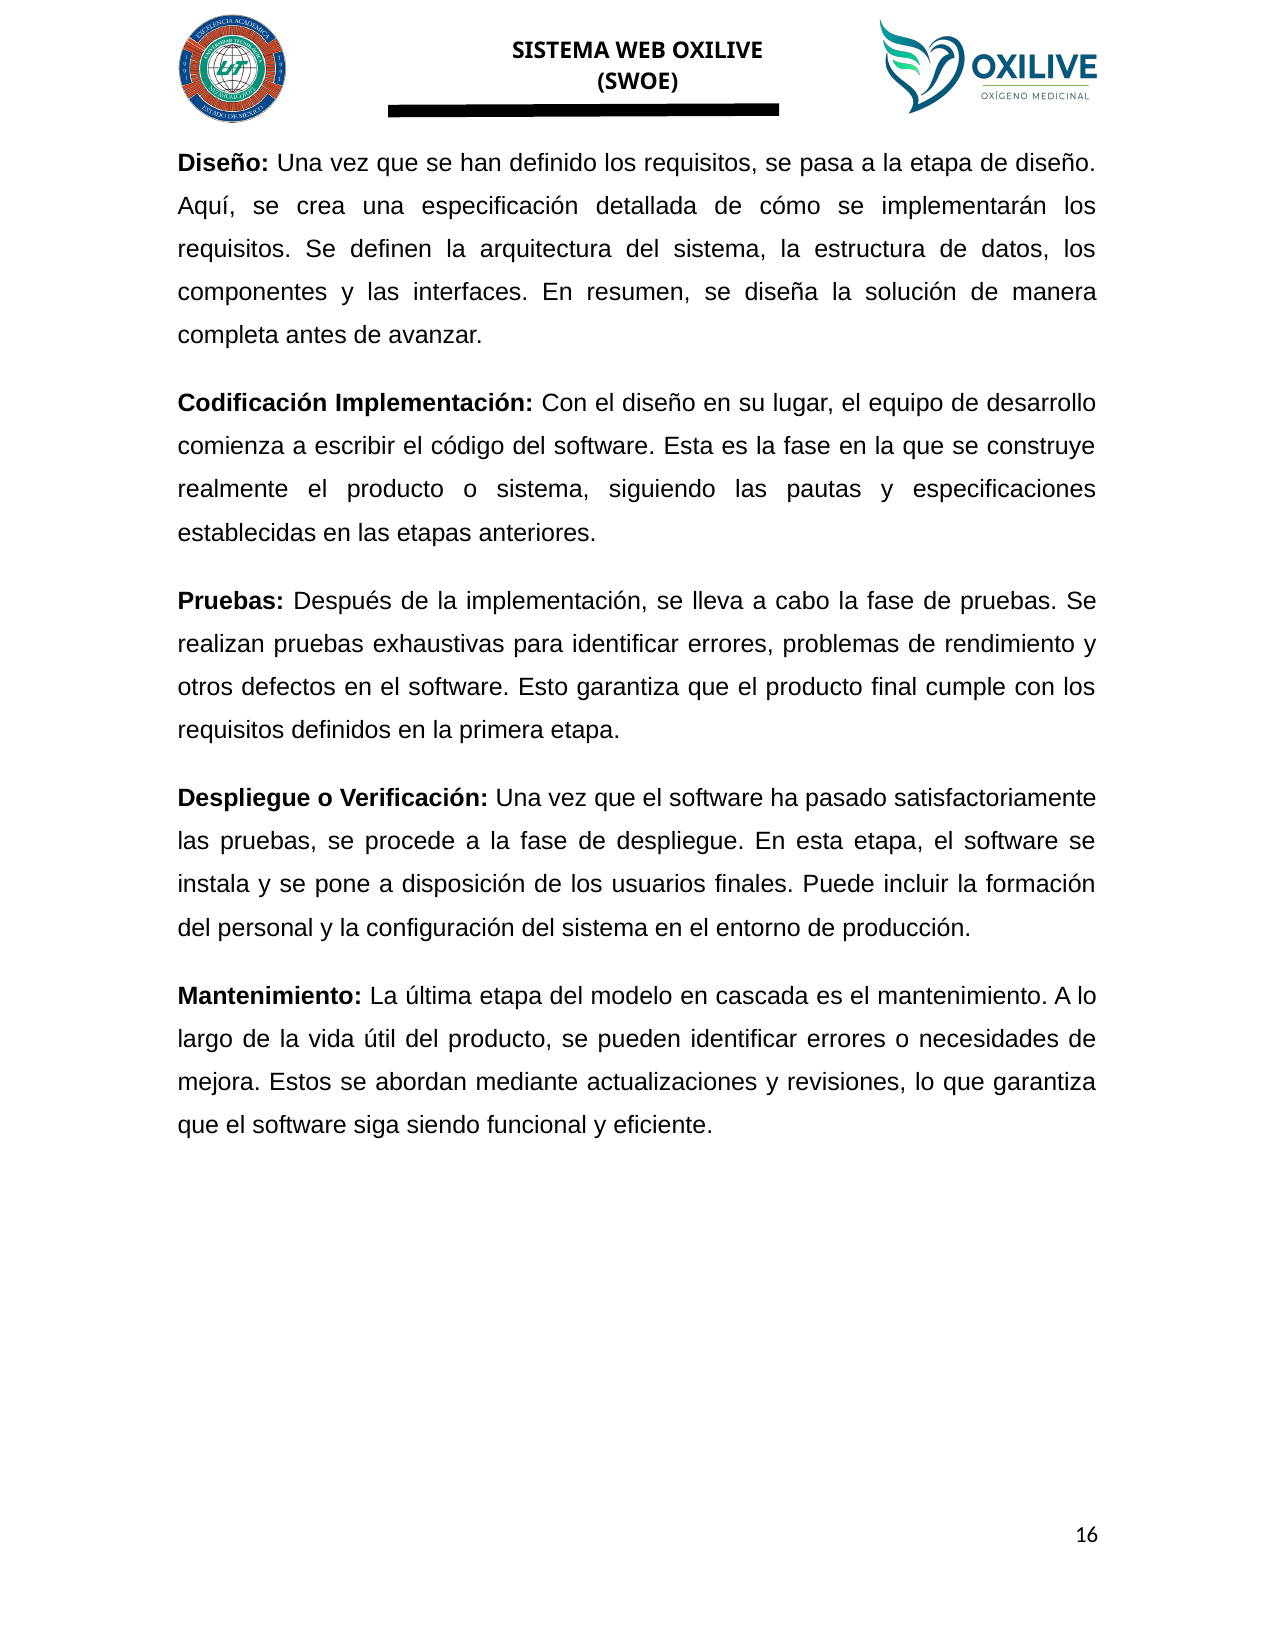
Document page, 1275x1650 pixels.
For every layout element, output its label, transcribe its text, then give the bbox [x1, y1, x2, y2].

text Despliegue o Verificación: Una vez que el software ha pasado satisfactoriamente las pruebas, se procede a la fase de despliegue. En esta etapa, el software se instala y se pone a disposición de los usuarios finales. Puede incluir la formación del personal y la configuración del sistema en el entorno de producción. [177, 783, 1098, 941]
text Codificación Implementación: Con el diseño en su lugar, el equipo de desarrollo comienza a escribir el código del software. Esta es la fase en la que se construye realmente el producto o sistema, siguiendo las pautas y especificaciones establecidas en las etapas anteriores. [177, 388, 1098, 546]
picture [879, 16, 1099, 116]
text Mantenimiento: La última etapa del modelo en cascada es el mantenimiento. A lo largo de la vida útil del producto, se pueden identificar errores o necesidades de mejora. Estos se abordan mediante actualizaciones y revisiones, lo que garantiza que el software siga siendo funcional y eficiente. [177, 981, 1098, 1139]
text Pruebas: Después de la implementación, se lleva a cabo la fase de pruebas. Se realizan pruebas exhaustivas para identificar errores, problemas de rendimiento y otros defectos en el software. Esto garantiza que el producto final cumple con los requisitos definidos en la primera etapa. [177, 586, 1098, 744]
picture [177, 13, 287, 124]
text Diseño: Una vez que se han definido los requisitos, se pasa a la etapa de diseño. Aquí, se crea una especificación detallada de cómo se implementarán los requisitos. Se definen la arquitectura del sistema, la estructura de datos, los componentes y las interfaces. En resumen, se diseña la solución de manera completa antes de avanzar. [177, 147, 1098, 349]
